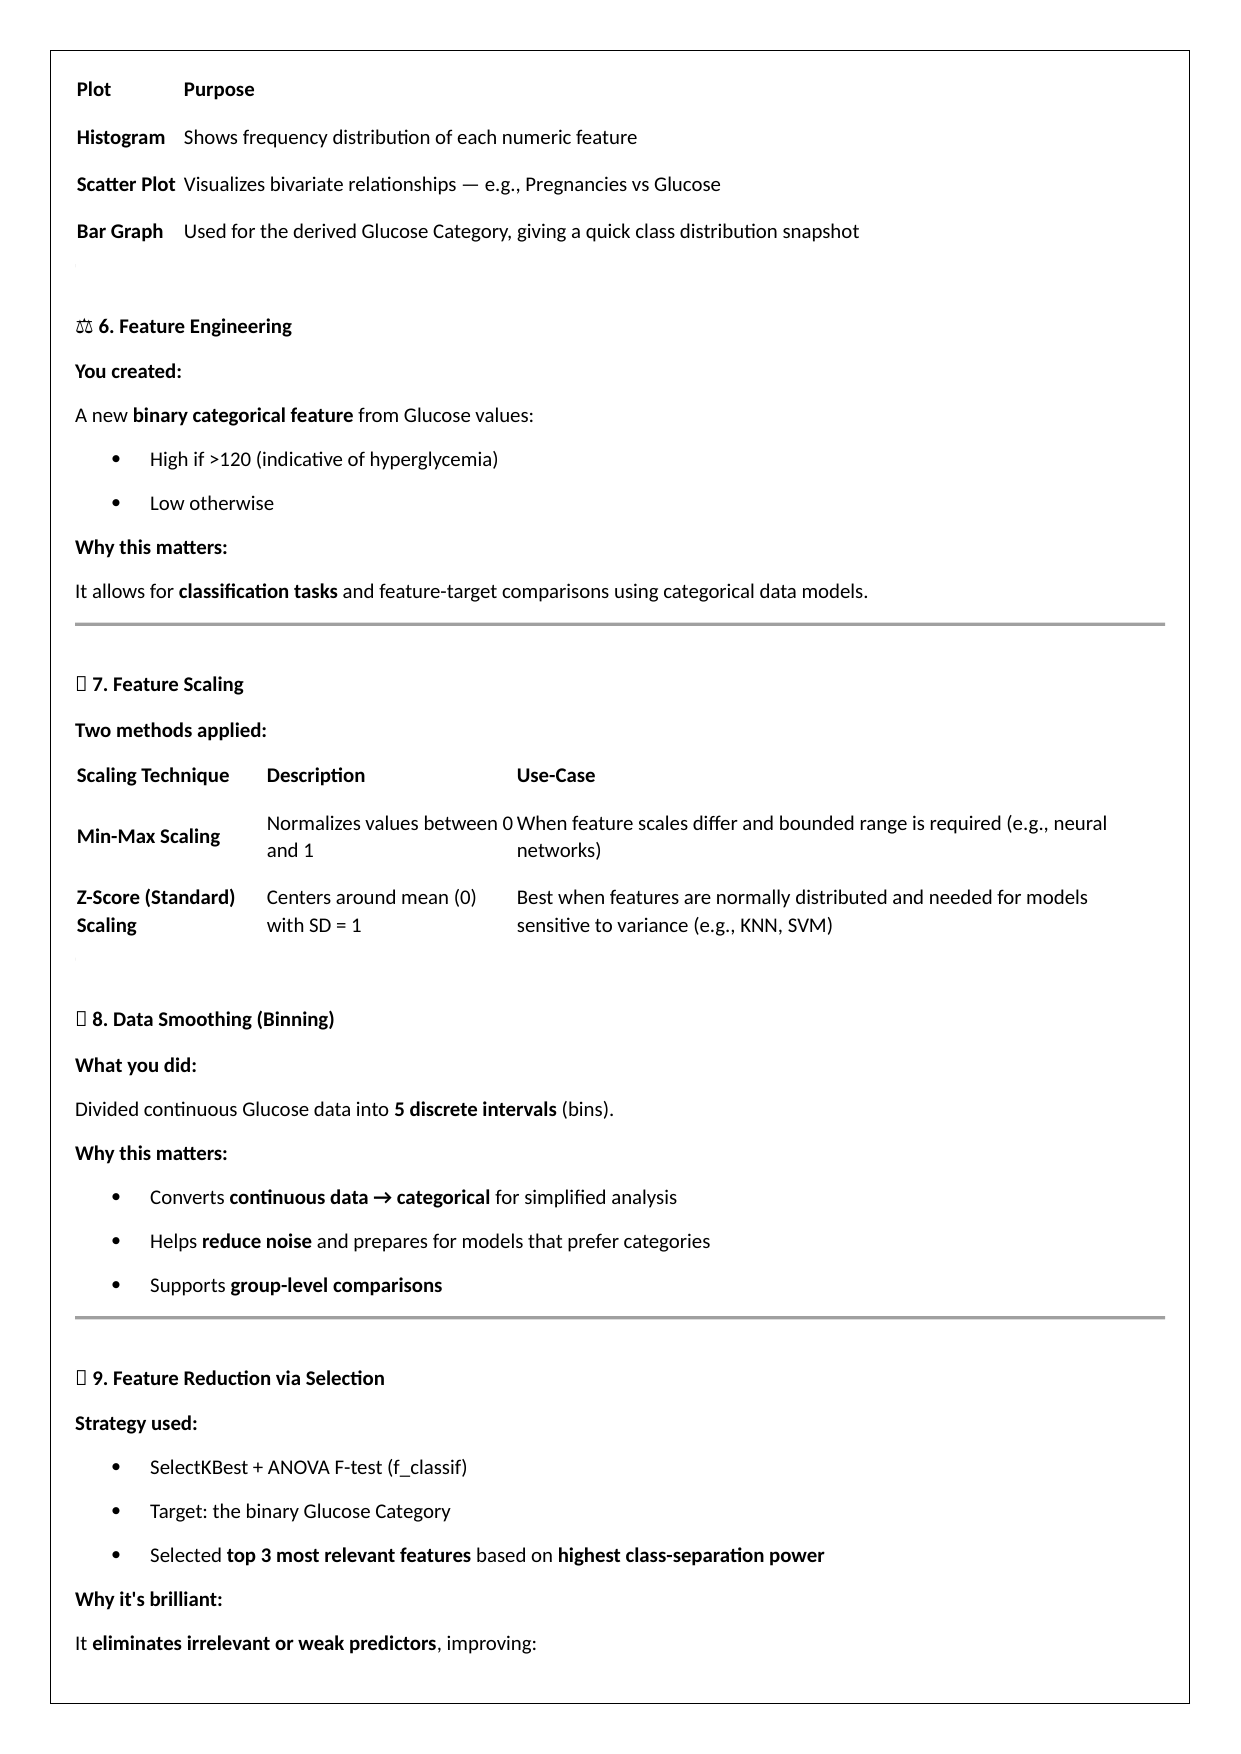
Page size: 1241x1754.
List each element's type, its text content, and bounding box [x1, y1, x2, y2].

text Why this matters: [75, 1140, 1165, 1165]
list Target: the binary Glucose Category [112, 1498, 1165, 1524]
table_header Plot [75, 75, 182, 122]
list Selected top 3 most relevant features based on highest class-separation power [112, 1542, 1165, 1568]
table_cell When feature scales differ and bounded range is required (e.g., neural networks) [515, 808, 1165, 883]
table_header Use-Case [515, 761, 1165, 808]
table_cell Scatter Plot [75, 170, 182, 217]
text 🧠 9. Feature Reduction via Selection [75, 1363, 1165, 1391]
table_cell Min-Max Scaling [75, 808, 265, 883]
table_cell Bar Graph [75, 217, 182, 264]
text What you did: [75, 1052, 1165, 1077]
text 📏 7. Feature Scaling [75, 669, 1165, 698]
text Two methods applied: [75, 717, 1165, 742]
table_cell Centers around mean (0) with SD = 1 [265, 883, 515, 958]
text Why this matters: [75, 534, 1165, 560]
table_cell Visualizes bivariate relationships — e.g., Pregnancies vs Glucose [182, 170, 867, 217]
text ⚖️ 6. Feature Engineering [75, 311, 1165, 339]
table_cell Used for the derived Glucose Category, giving a quick class distribution snapshot [182, 217, 867, 264]
text You created: [75, 358, 1165, 384]
list Converts continuous data → categorical for simplified analysis [112, 1184, 1165, 1209]
table_cell Best when features are normally distributed and needed for models sensitive to variance (e.g., KNN, SVM) [515, 883, 1165, 958]
list SelectKBest + ANOVA F-test (f_classif) [112, 1454, 1165, 1480]
text 🧊 8. Data Smoothing (Binning) [75, 1004, 1165, 1033]
table_cell Normalizes values between 0 and 1 [265, 808, 515, 883]
list Helps reduce noise and prepares for models that prefer categories [112, 1228, 1165, 1253]
text Why it's brilliant: [75, 1587, 1165, 1612]
table_cell Z-Score (Standard) Scaling [75, 883, 265, 958]
table_header Description [265, 761, 515, 808]
list Low otherwise [112, 491, 1165, 516]
text Divided continuous Glucose data into 5 discrete intervals (bins). [75, 1096, 1165, 1121]
table_cell Shows frequency distribution of each numeric feature [182, 122, 867, 169]
table_header Purpose [182, 75, 867, 122]
table_header Scaling Technique [75, 761, 265, 808]
list Supports group-level comparisons [112, 1272, 1165, 1297]
text It eliminates irrelevant or weak predictors, improving: [75, 1631, 1165, 1656]
table_cell Histogram [75, 122, 182, 169]
list High if >120 (indicative of hyperglycemia) [112, 446, 1165, 472]
text It allows for classification tasks and feature-target comparisons using categorical data models. [75, 579, 1165, 604]
text Strategy used: [75, 1410, 1165, 1436]
text A new binary categorical feature from Glucose values: [75, 402, 1165, 428]
